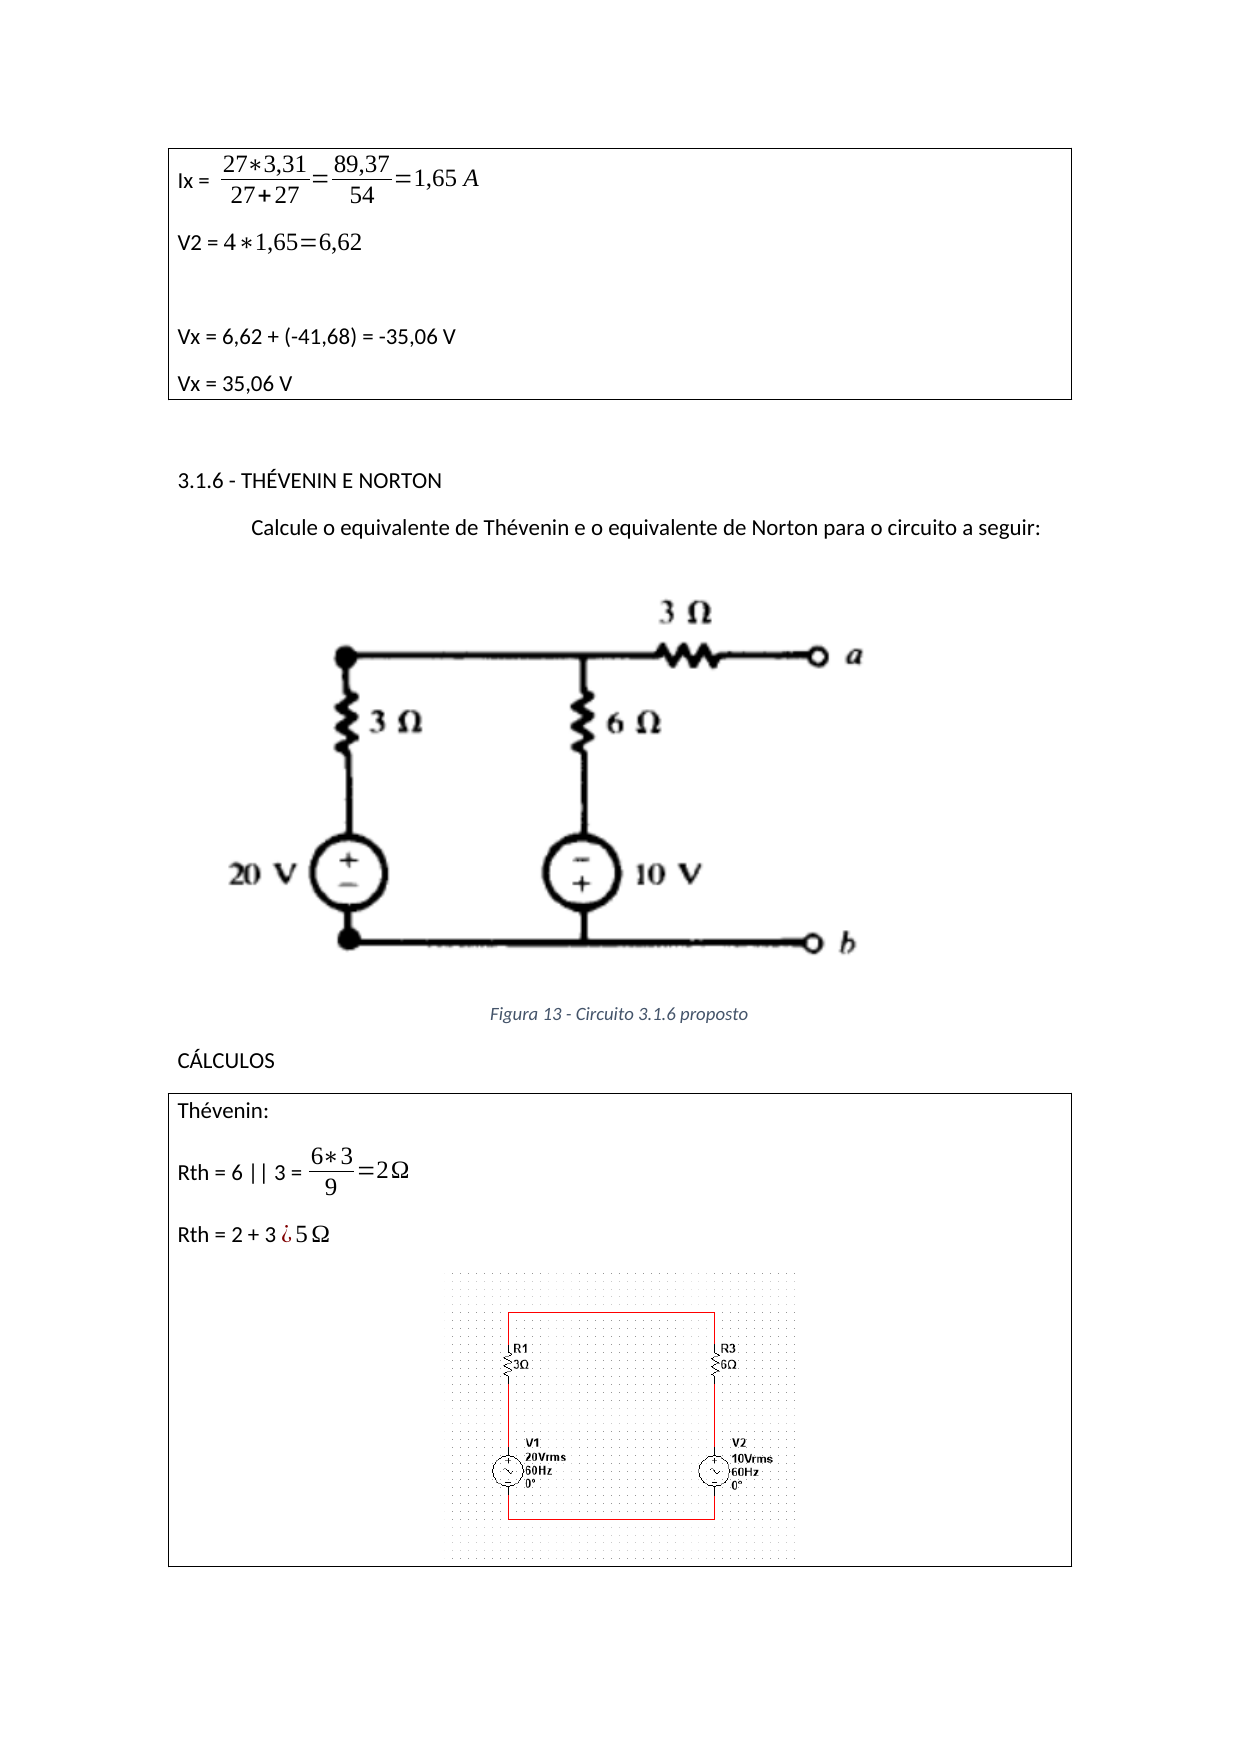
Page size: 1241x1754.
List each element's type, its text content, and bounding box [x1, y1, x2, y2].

text Calcule o equivalente de Thévenin e o equivalente de Norton para o circuito a seguir: [177, 513, 1063, 541]
text Figura 13 - Circuito 3.1.6 proposto [177, 1002, 1063, 1025]
text CÁLCULOS [177, 1046, 1063, 1074]
text Vx = 6,62 + (-41,68) = -35,06 V [169, 319, 1071, 350]
text Vx = 35,06 V [169, 366, 1071, 399]
text 3.1.6 - THÉVENIN E NORTON [177, 466, 1063, 494]
text Rth = 2 + 3 [169, 1217, 1071, 1248]
text Ix = [169, 149, 1071, 210]
picture [444, 1267, 796, 1565]
picture [177, 559, 937, 984]
text V2 = [169, 225, 1071, 257]
text Rth = 6 || 3 = [169, 1139, 1071, 1202]
text Thévenin: [169, 1094, 1071, 1124]
